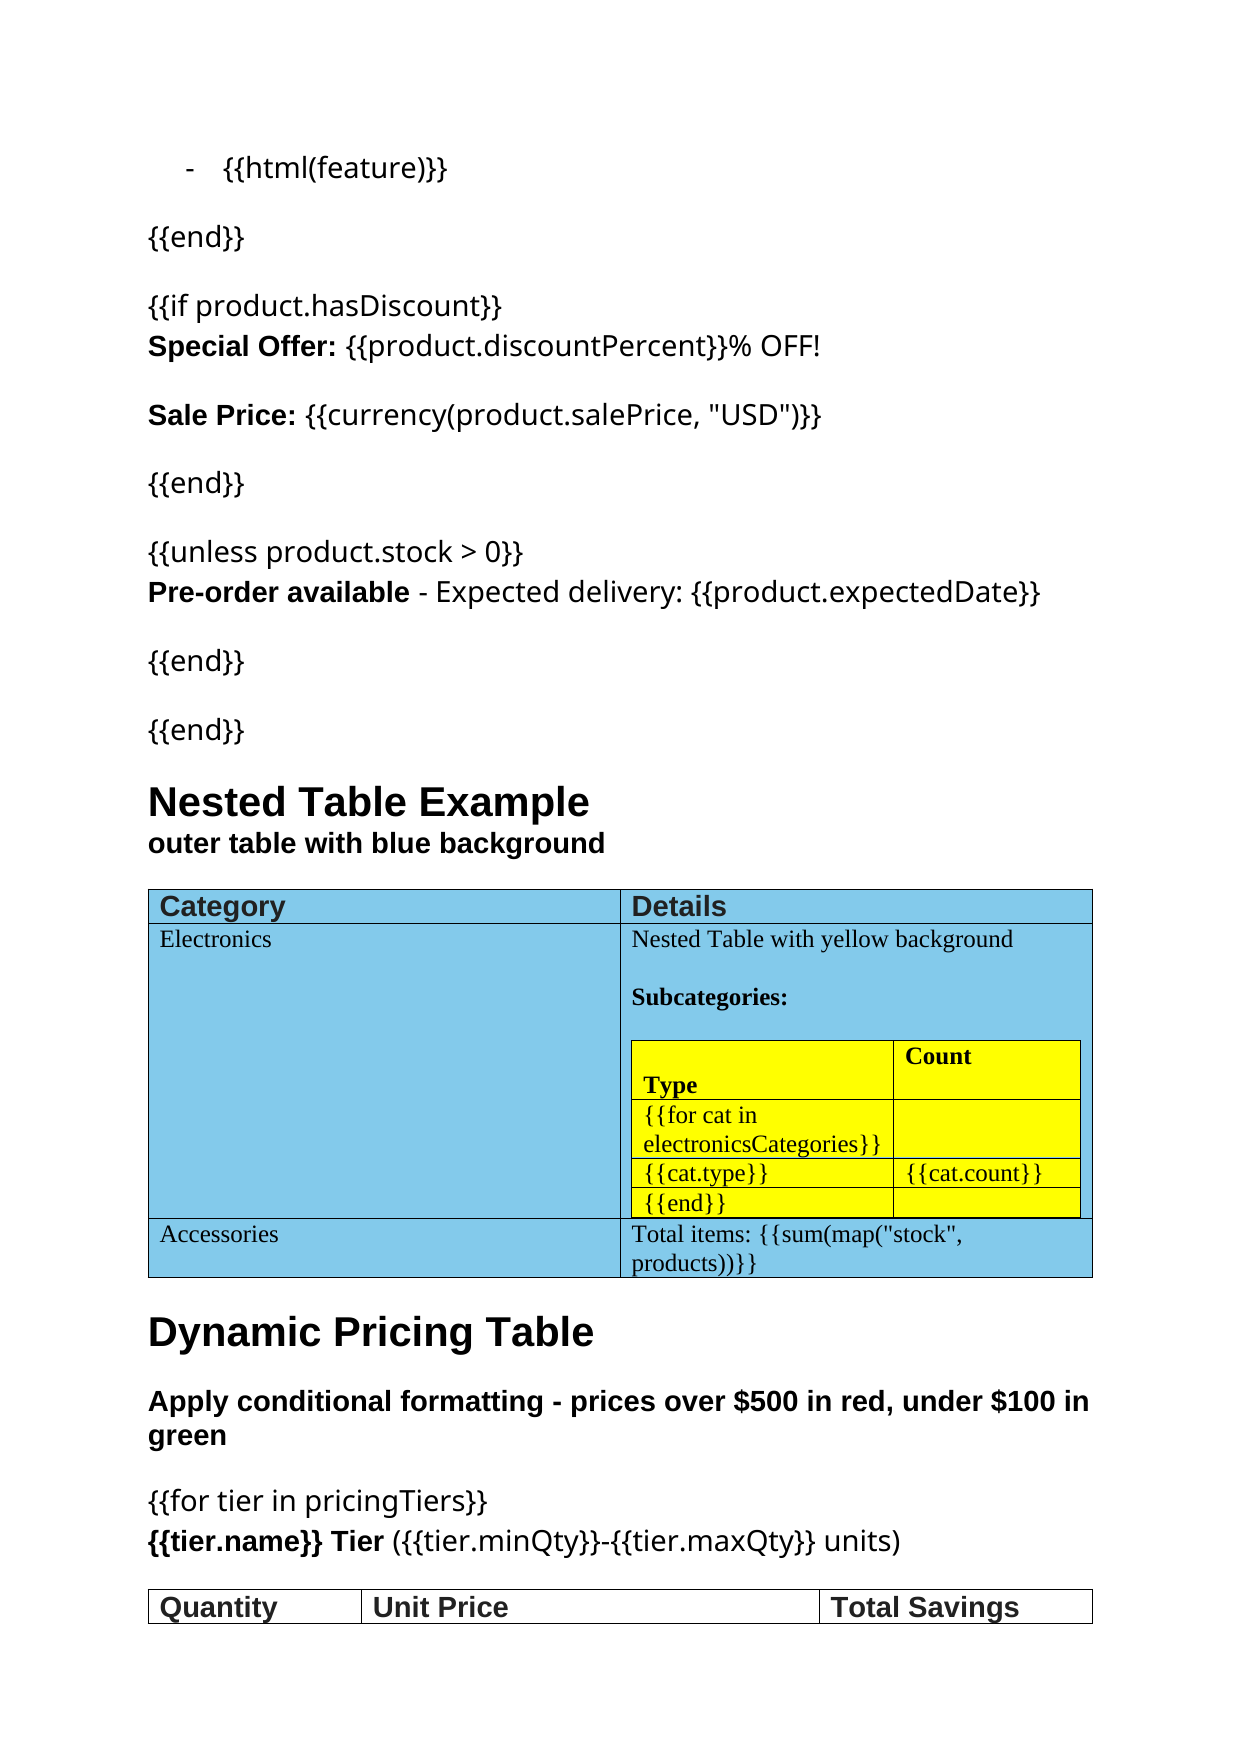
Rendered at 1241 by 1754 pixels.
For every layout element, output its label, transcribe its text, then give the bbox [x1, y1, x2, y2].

text Apply conditional formatting - prices over $500 in red, under $100 in green [148, 1384, 1093, 1451]
table_header Total Savings [820, 1590, 1092, 1623]
table_header Unit Price [362, 1590, 819, 1623]
table_cell Total items: {{sum(map("stock", products))}} [621, 1219, 1092, 1277]
text Nested Table Example outer table with blue background [148, 778, 1093, 859]
table_header Details [621, 890, 1092, 923]
text {{end}} [148, 216, 1093, 256]
table_cell Nested Table with yellow background Subcategories: [621, 924, 1092, 1218]
text {{unless product.stock > 0}} Pre-order available - Expected delivery: {{product.expectedDate}} [148, 532, 1093, 611]
text {{end}} [148, 640, 1093, 680]
list {{html(feature)}} [185, 148, 1093, 187]
text Dynamic Pricing Table [148, 1307, 1093, 1355]
text {{end}} [148, 709, 1093, 749]
table_cell Accessories [149, 1219, 620, 1277]
text {{if product.hasDiscount}} Special Offer: {{product.discountPercent}}% OFF! [148, 285, 1093, 365]
text {{for tier in pricingTiers}} {{tier.name}} Tier ({{tier.minQty}}-{{tier.maxQty}} units) [148, 1480, 1093, 1559]
text Sale Price: {{currency(product.salePrice, "USD")}} [148, 394, 1093, 433]
table_header Category [149, 890, 620, 923]
table_cell Electronics [149, 924, 620, 1218]
text {{end}} [148, 463, 1093, 502]
table_header Quantity Range [149, 1590, 361, 1623]
